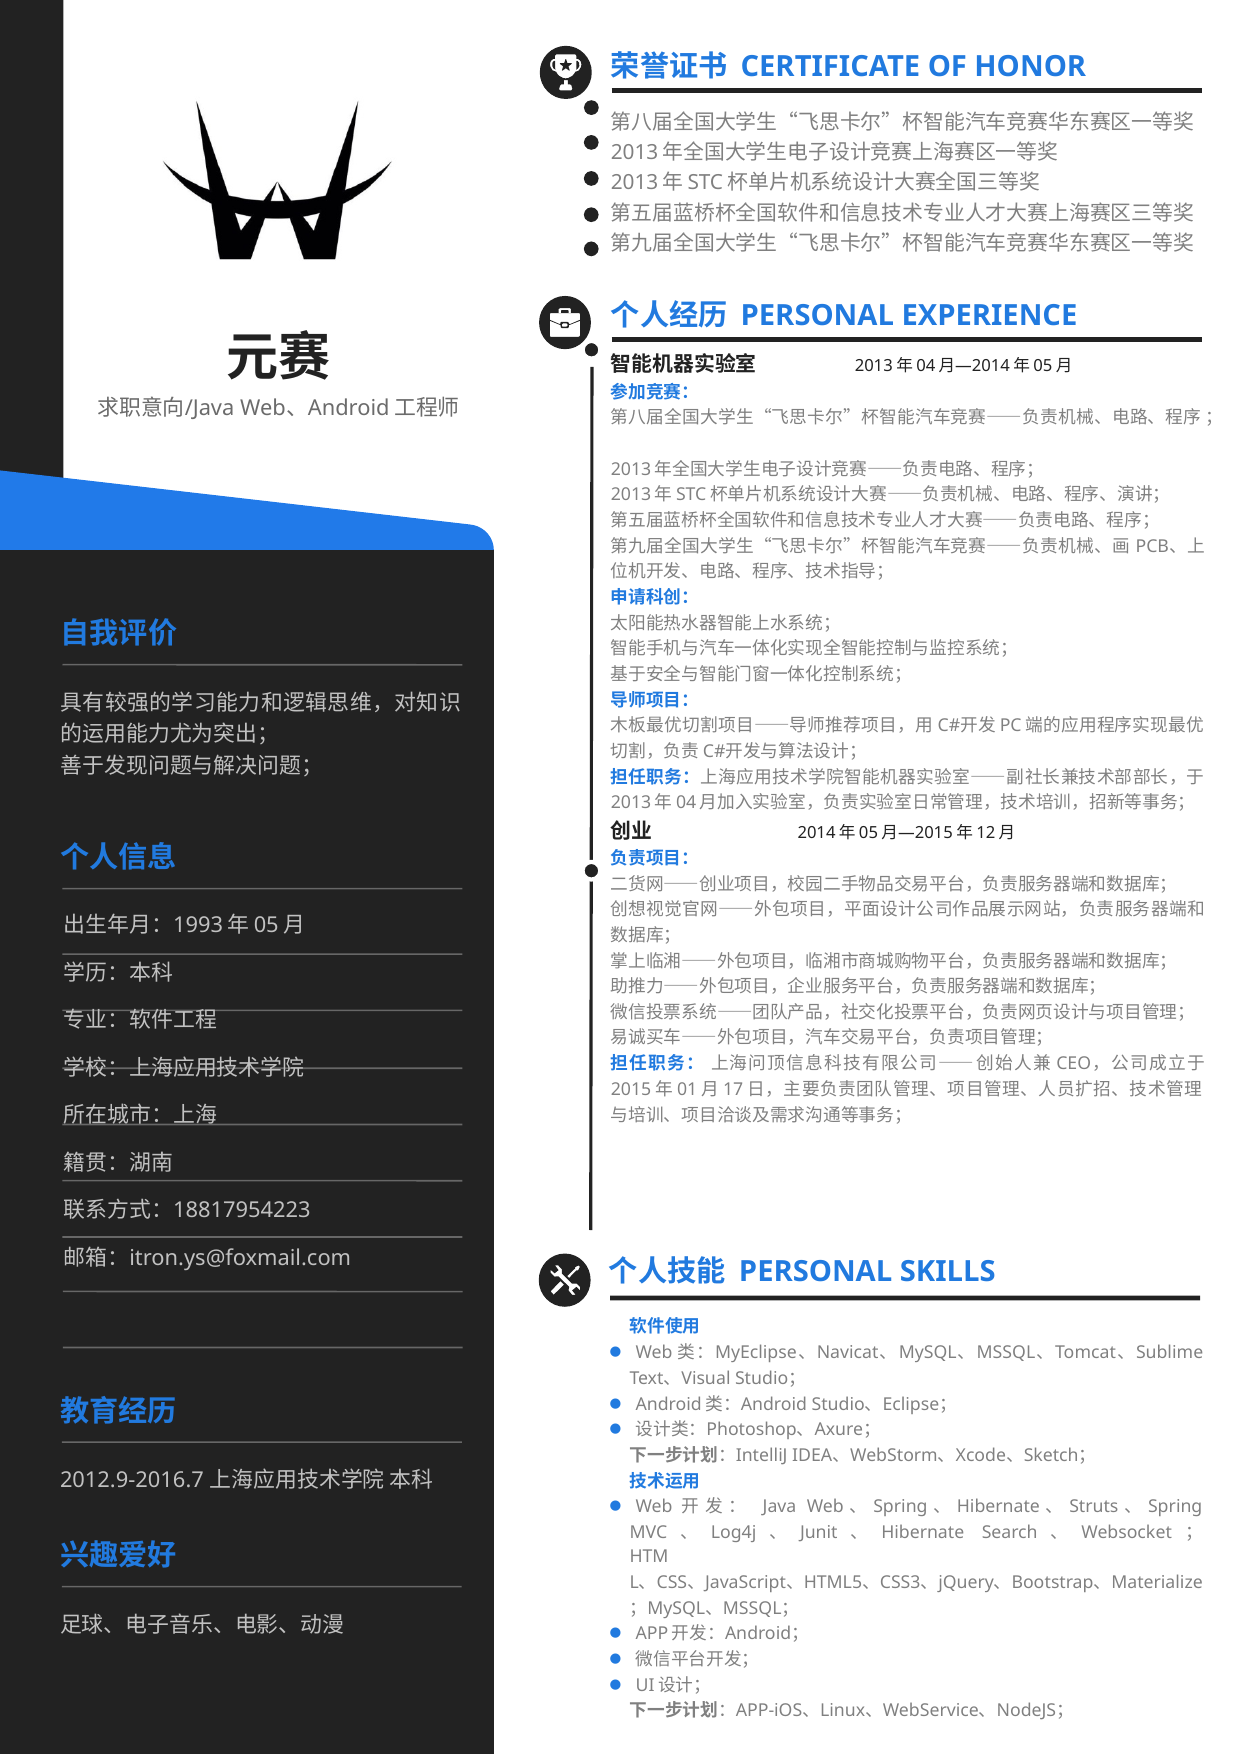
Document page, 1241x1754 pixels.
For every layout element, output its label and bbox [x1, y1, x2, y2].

picture [145, 47, 409, 312]
